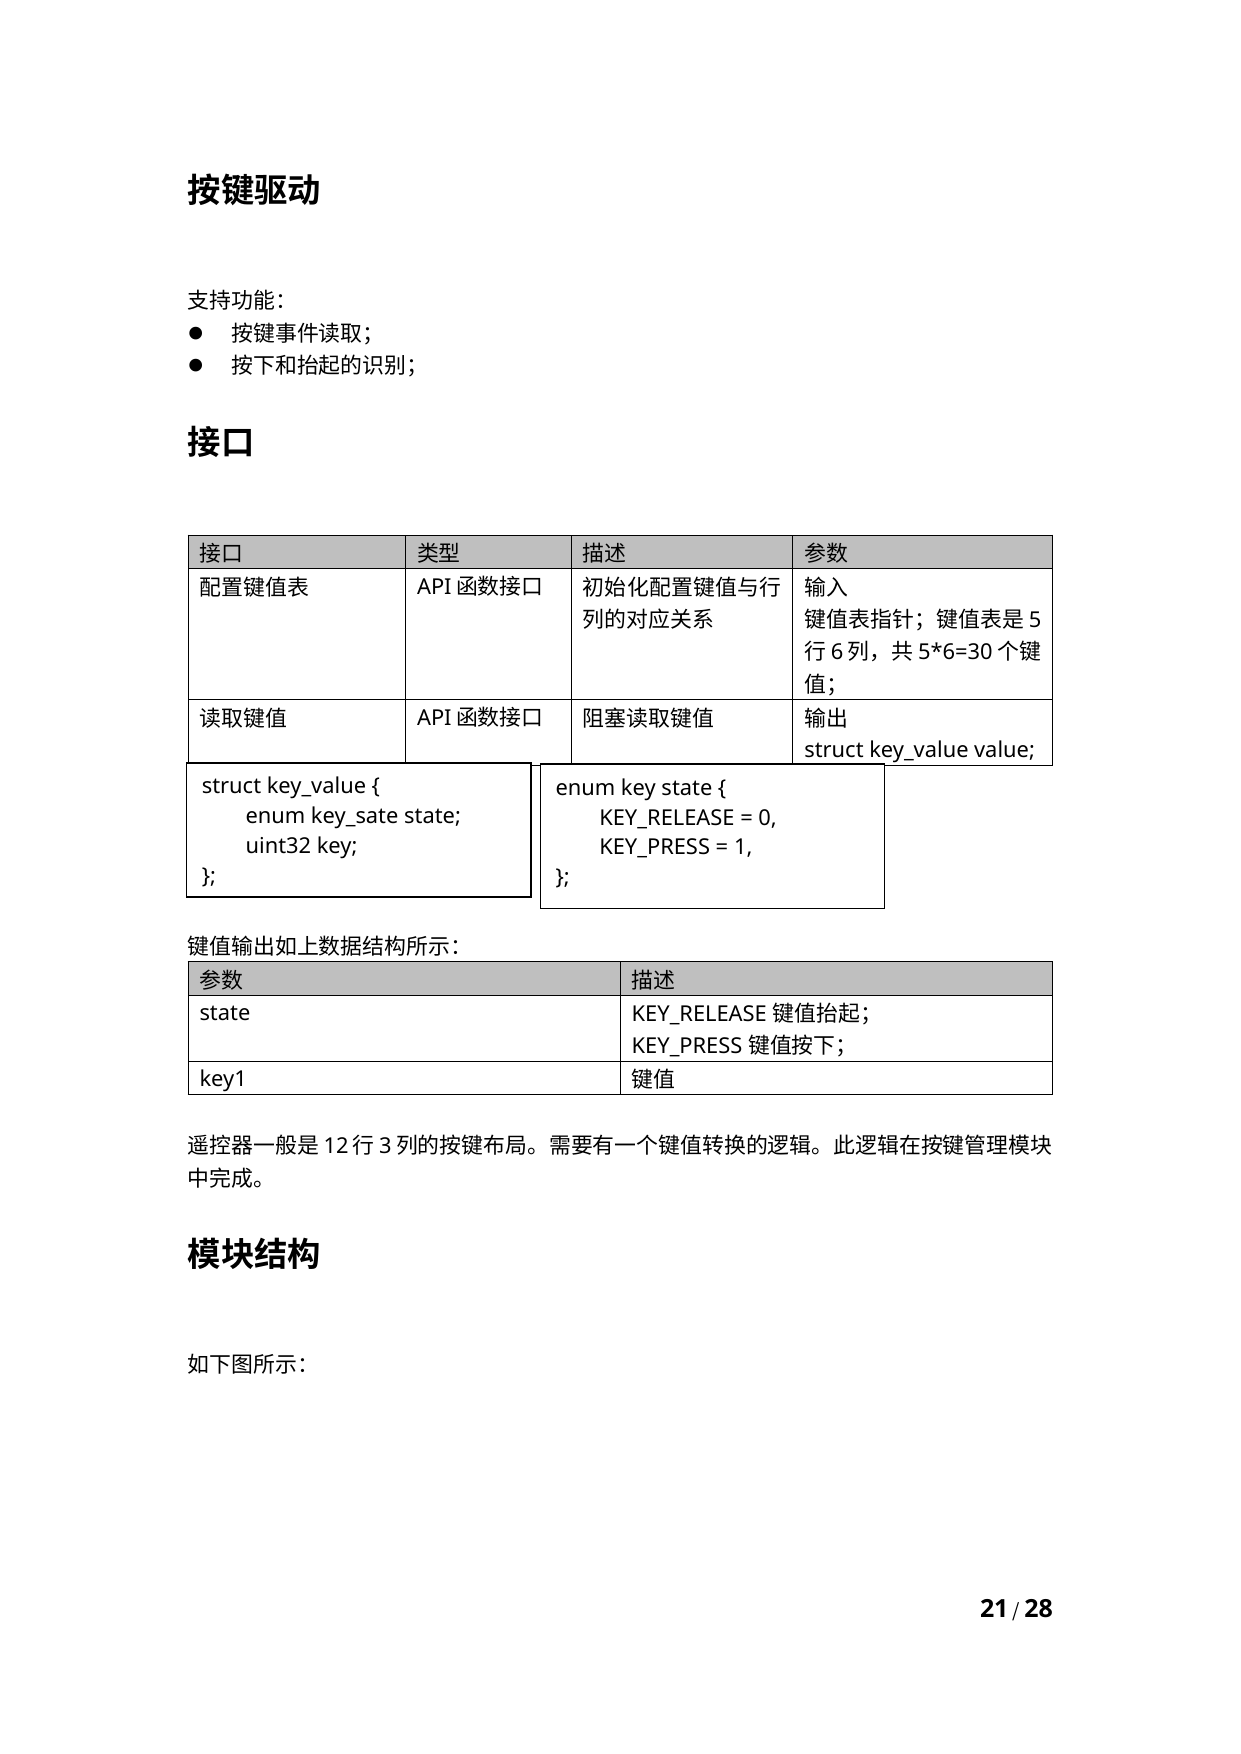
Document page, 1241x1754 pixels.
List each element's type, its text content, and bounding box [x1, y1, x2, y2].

table_header 接口 [189, 536, 405, 568]
subtitle 接口 [187, 407, 1053, 472]
text 如下图所示： [187, 1347, 1053, 1379]
list 按键事件读取； [187, 315, 1053, 348]
table_cell key1 [189, 1062, 620, 1094]
table_header 参数 [189, 962, 620, 995]
table_cell state [189, 996, 620, 1061]
table_cell 输入 键值表指针；键值表是5行6列，共5*6=30个键值； [793, 569, 1052, 699]
table_cell 初始化配置键值与行列的对应关系 [572, 569, 792, 699]
table_cell 输出 struct key_value value; [793, 700, 1052, 765]
table_cell 读取键值 [189, 700, 405, 762]
table_cell API函数接口 [406, 569, 571, 699]
table_header 描述 [621, 962, 1052, 995]
text 支持功能： [187, 283, 1053, 315]
table_header 描述 [572, 536, 792, 568]
table_cell API函数接口 [406, 700, 571, 765]
table_cell KEY_RELEASE 键值抬起； KEY_PRESS 键值按下； [621, 996, 1052, 1061]
text 键值输出如上数据结构所示： [187, 766, 1053, 961]
table_cell 键值 [621, 1062, 1052, 1094]
table_header 参数 [793, 536, 1052, 568]
table_header 类型 [406, 536, 571, 568]
text 遥控器一般是12行3列的按键布局。需要有一个键值转换的逻辑。此逻辑在按键管理模块中完成。 [187, 1128, 1053, 1193]
subtitle 按键驱动 [187, 156, 1053, 221]
subtitle 模块结构 [187, 1220, 1053, 1285]
table_cell 配置键值表 [189, 569, 405, 699]
table_cell 阻塞读取键值 [572, 700, 792, 763]
list 按下和抬起的识别； [187, 348, 1053, 380]
